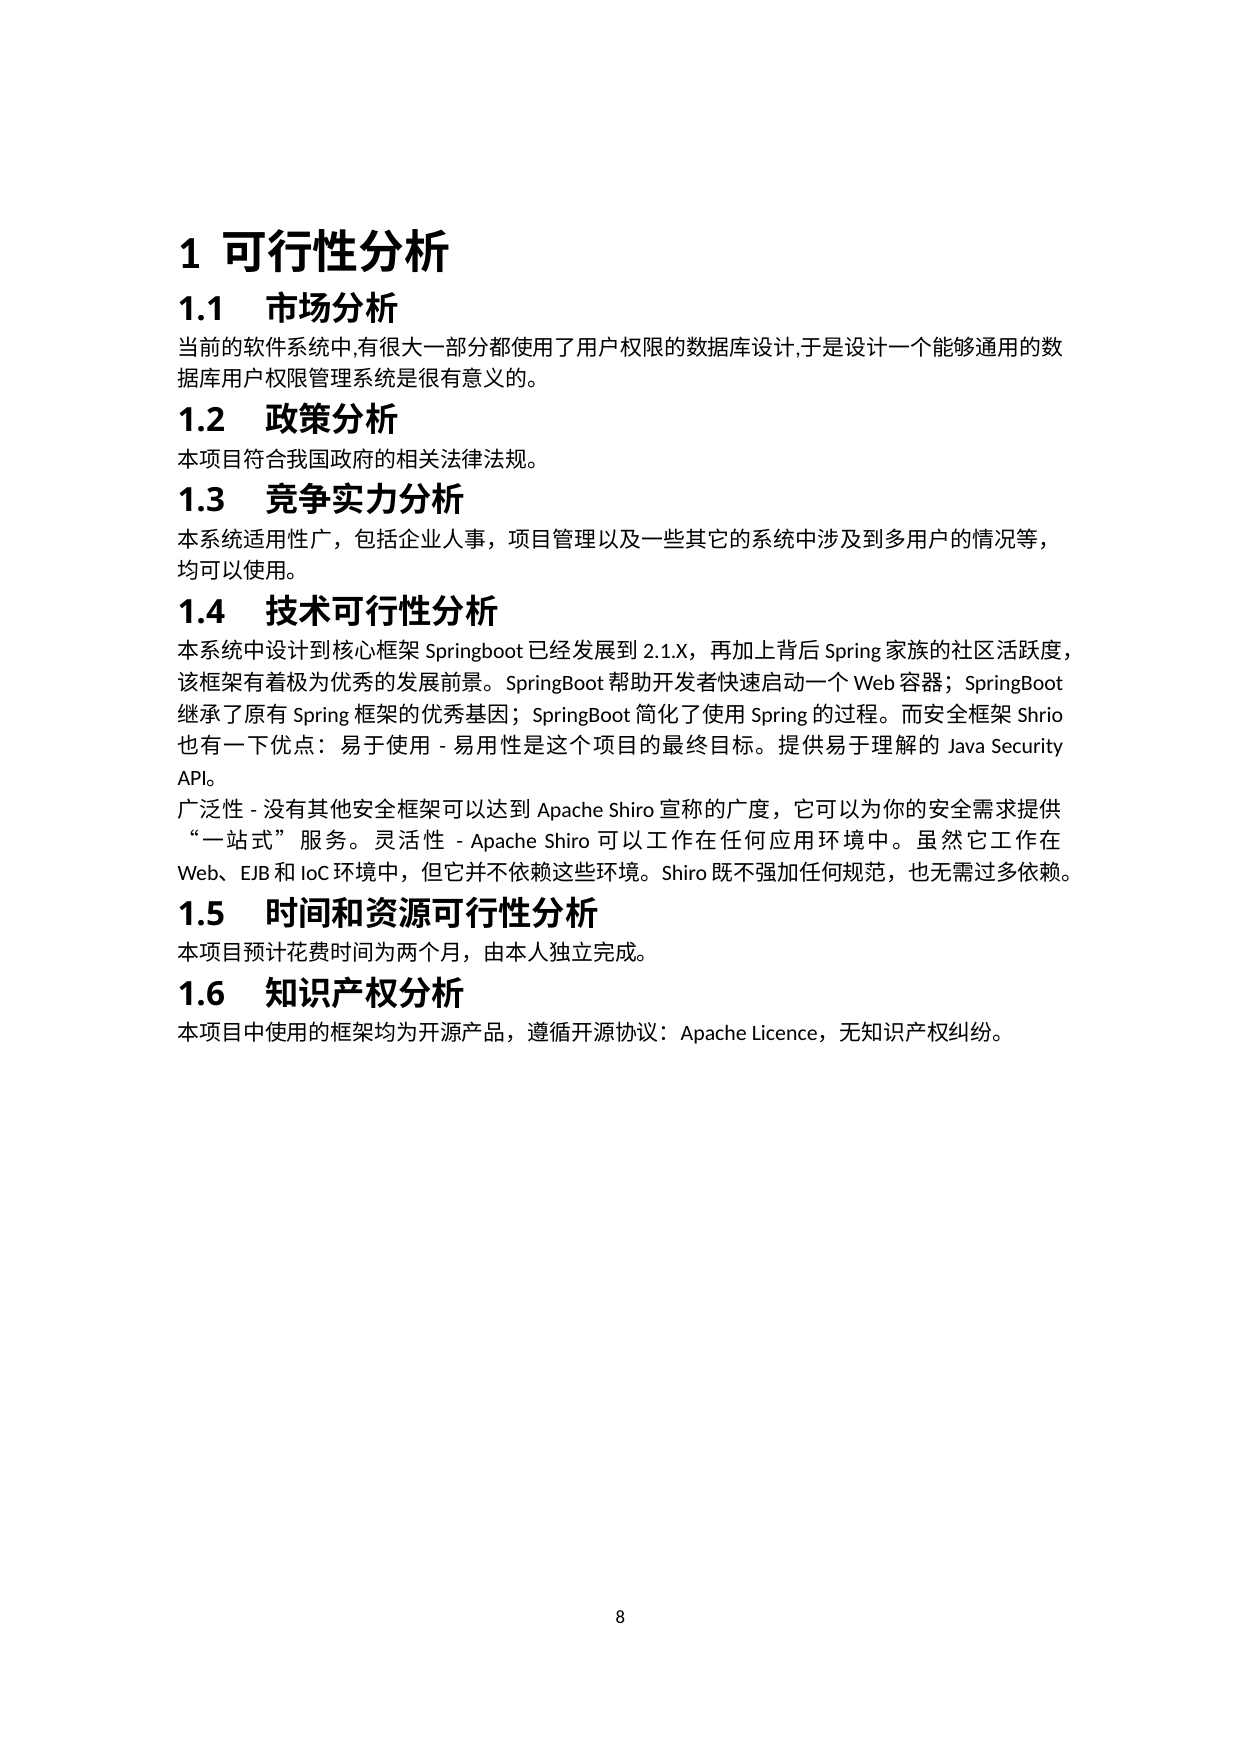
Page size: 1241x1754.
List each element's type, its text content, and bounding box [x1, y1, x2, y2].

text 本系统中设计到核心框架Springboot已经发展到2.1.X，再加上背后Spring家族的社区活跃度，该框架有着极为优秀的发展前景。SpringBoot帮助开发者快速启动一个Web容器；SpringBoot继承了原有Spring框架的优秀基因；SpringBoot简化了使用Spring的过程。而安全框架Shrio也有一下优点：易于使用 - 易用性是这个项目的最终目标。提供易于理解的 Java Security API。 [177, 633, 1063, 792]
text 本项目符合我国政府的相关法律法规。 [177, 442, 1063, 473]
text 本系统适用性广，包括企业人事，项目管理以及一些其它的系统中涉及到多用户的情况等，均可以使用。 [177, 522, 1063, 585]
subtitle 政策分析 [177, 393, 1063, 442]
subtitle 时间和资源可行性分析 [177, 887, 1063, 935]
subtitle 竞争实力分析 [177, 473, 1063, 522]
text 当前的软件系统中,有很大一部分都使用了用户权限的数据库设计,于是设计一个能够通用的数据库用户权限管理系统是很有意义的。 [177, 330, 1063, 393]
text 本项目中使用的框架均为开源产品，遵循开源协议：Apache Licence，无知识产权纠纷。 [177, 1015, 1063, 1047]
subtitle 可行性分析 [177, 215, 1063, 281]
text 广泛性 - 没有其他安全框架可以达到Apache Shiro宣称的广度，它可以为你的安全需求提供“一站式”服务。灵活性 - Apache Shiro可以工作在任何应用环境中。虽然它工作在Web、EJB和IoC环境中，但它并不依赖这些环境。Shiro既不强加任何规范，也无需过多依赖。 [177, 792, 1063, 887]
text 本项目预计花费时间为两个月，由本人独立完成。 [177, 935, 1063, 967]
subtitle 知识产权分析 [177, 967, 1063, 1015]
subtitle 市场分析 [177, 281, 1063, 330]
subtitle 技术可行性分析 [177, 585, 1063, 633]
